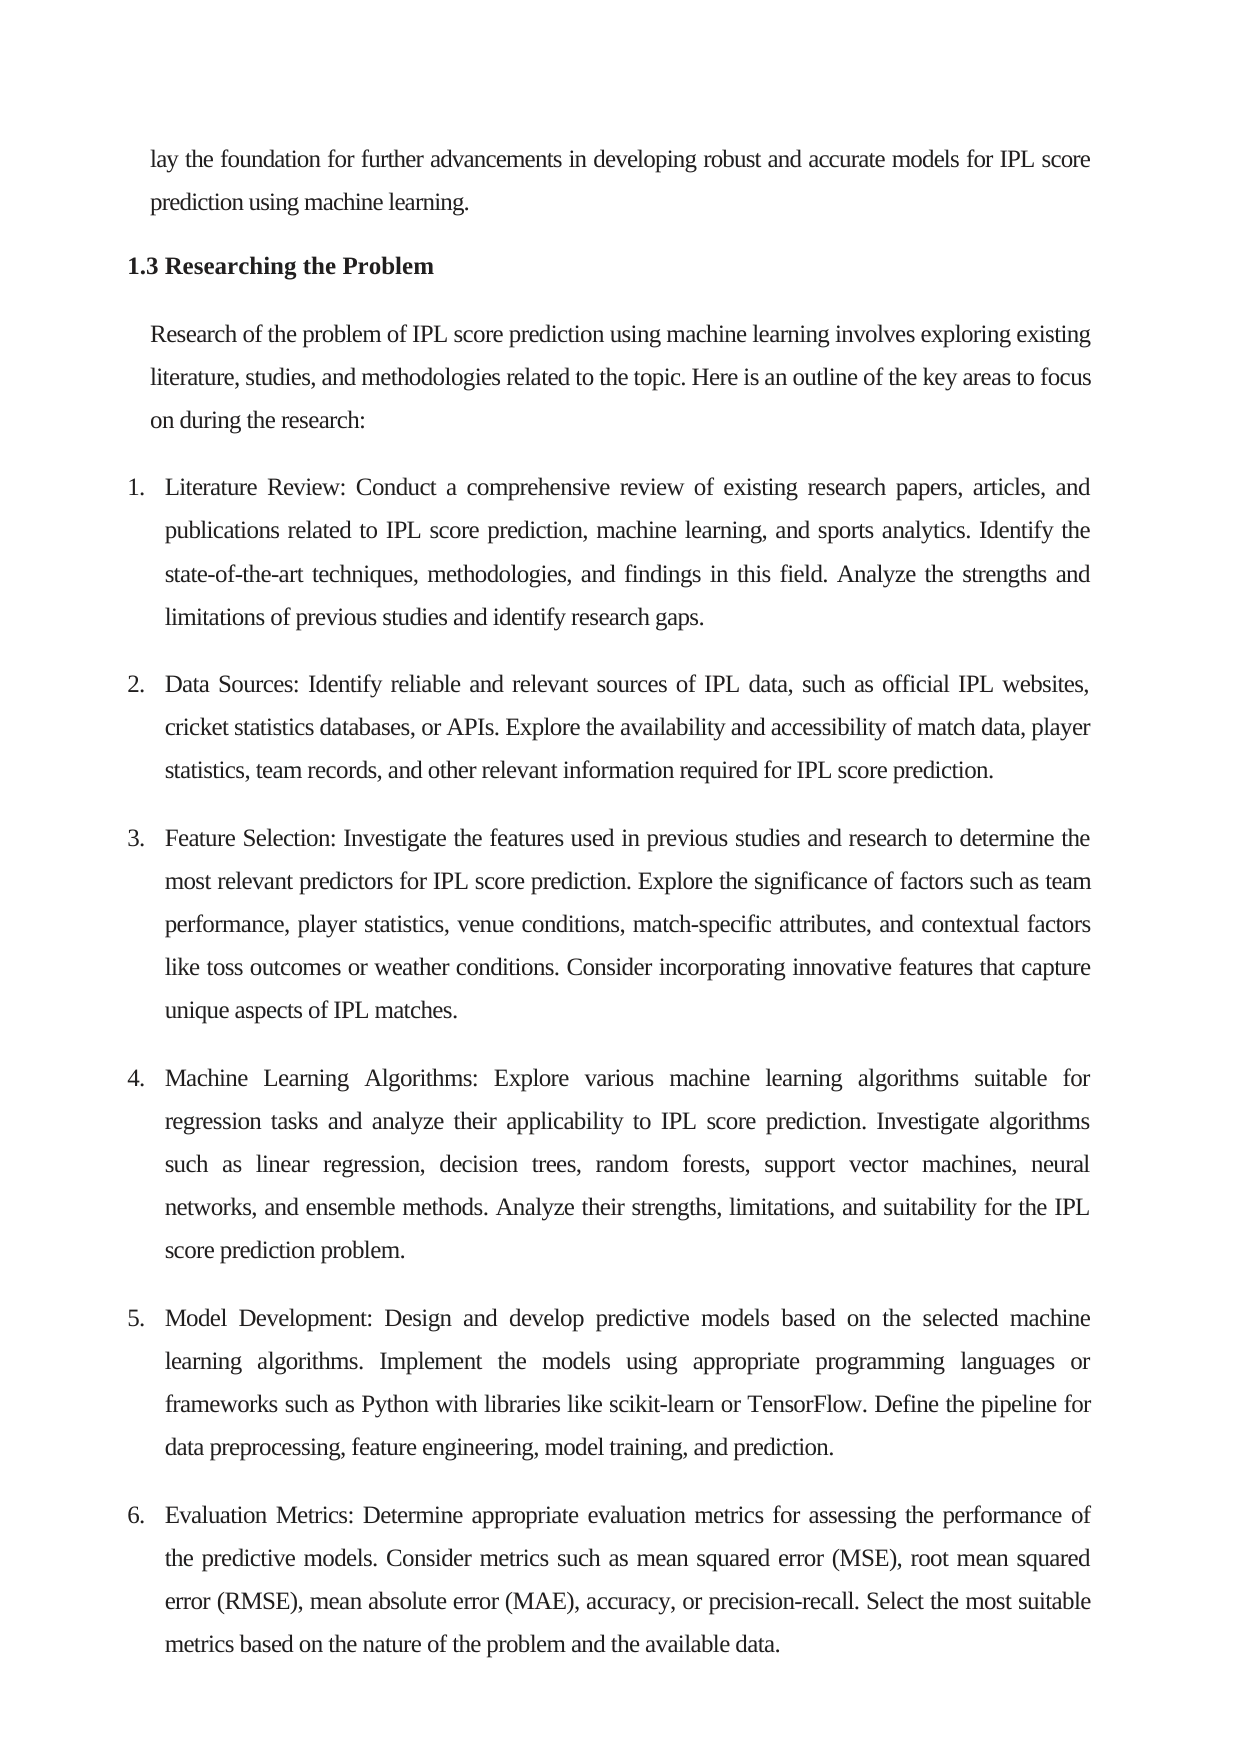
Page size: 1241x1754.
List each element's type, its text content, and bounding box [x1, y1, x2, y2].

text Research of the problem of IPL score prediction using machine learning involves exploring existing literature, studies, and methodologies related to the topic. Here is an outline of the key areas to focus on during the research: [150, 319, 1092, 434]
list Data Sources: Identify reliable and relevant sources of IPL data, such as official IPL websites, cricket statistics databases, or APIs. Explore the availability and accessibility of match data, player statistics, team records, and other relevant information required for IPL score prediction. [127, 669, 1092, 784]
list Evaluation Metrics: Determine appropriate evaluation metrics for assessing the performance of the predictive models. Consider metrics such as mean squared error (MSE), root mean squared error (RMSE), mean absolute error (MAE), accuracy, or precision-recall. Select the most suitable metrics based on the nature of the problem and the available data. [127, 1500, 1092, 1658]
subtitle 1.3 Researching the Problem [89, 251, 1165, 280]
list Feature Selection: Investigate the features used in previous studies and research to determine the most relevant predictors for IPL score prediction. Explore the significance of factors such as team performance, player statistics, venue conditions, match-specific attributes, and contextual factors like toss outcomes or weather conditions. Consider incorporating innovative features that capture unique aspects of IPL matches. [127, 823, 1092, 1024]
list Machine Learning Algorithms: Explore various machine learning algorithms suitable for regression tasks and analyze their applicability to IPL score prediction. Investigate algorithms such as linear regression, decision trees, random forests, support vector machines, neural networks, and ensemble methods. Analyze their strengths, limitations, and suitability for the IPL score prediction problem. [127, 1063, 1092, 1264]
list Model Development: Design and develop predictive models based on the selected machine learning algorithms. Implement the models using appropriate programming languages or frameworks such as Python with libraries like scikit-learn or TensorFlow. Define the pipeline for data preprocessing, feature engineering, model training, and prediction. [127, 1303, 1092, 1461]
list Literature Review: Conduct a comprehensive review of existing research papers, articles, and publications related to IPL score prediction, machine learning, and sports analytics. Identify the state-of-the-art techniques, methodologies, and findings in this field. Analyze the strengths and limitations of previous studies and identify research gaps. [127, 472, 1092, 631]
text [150, 144, 1091, 216]
